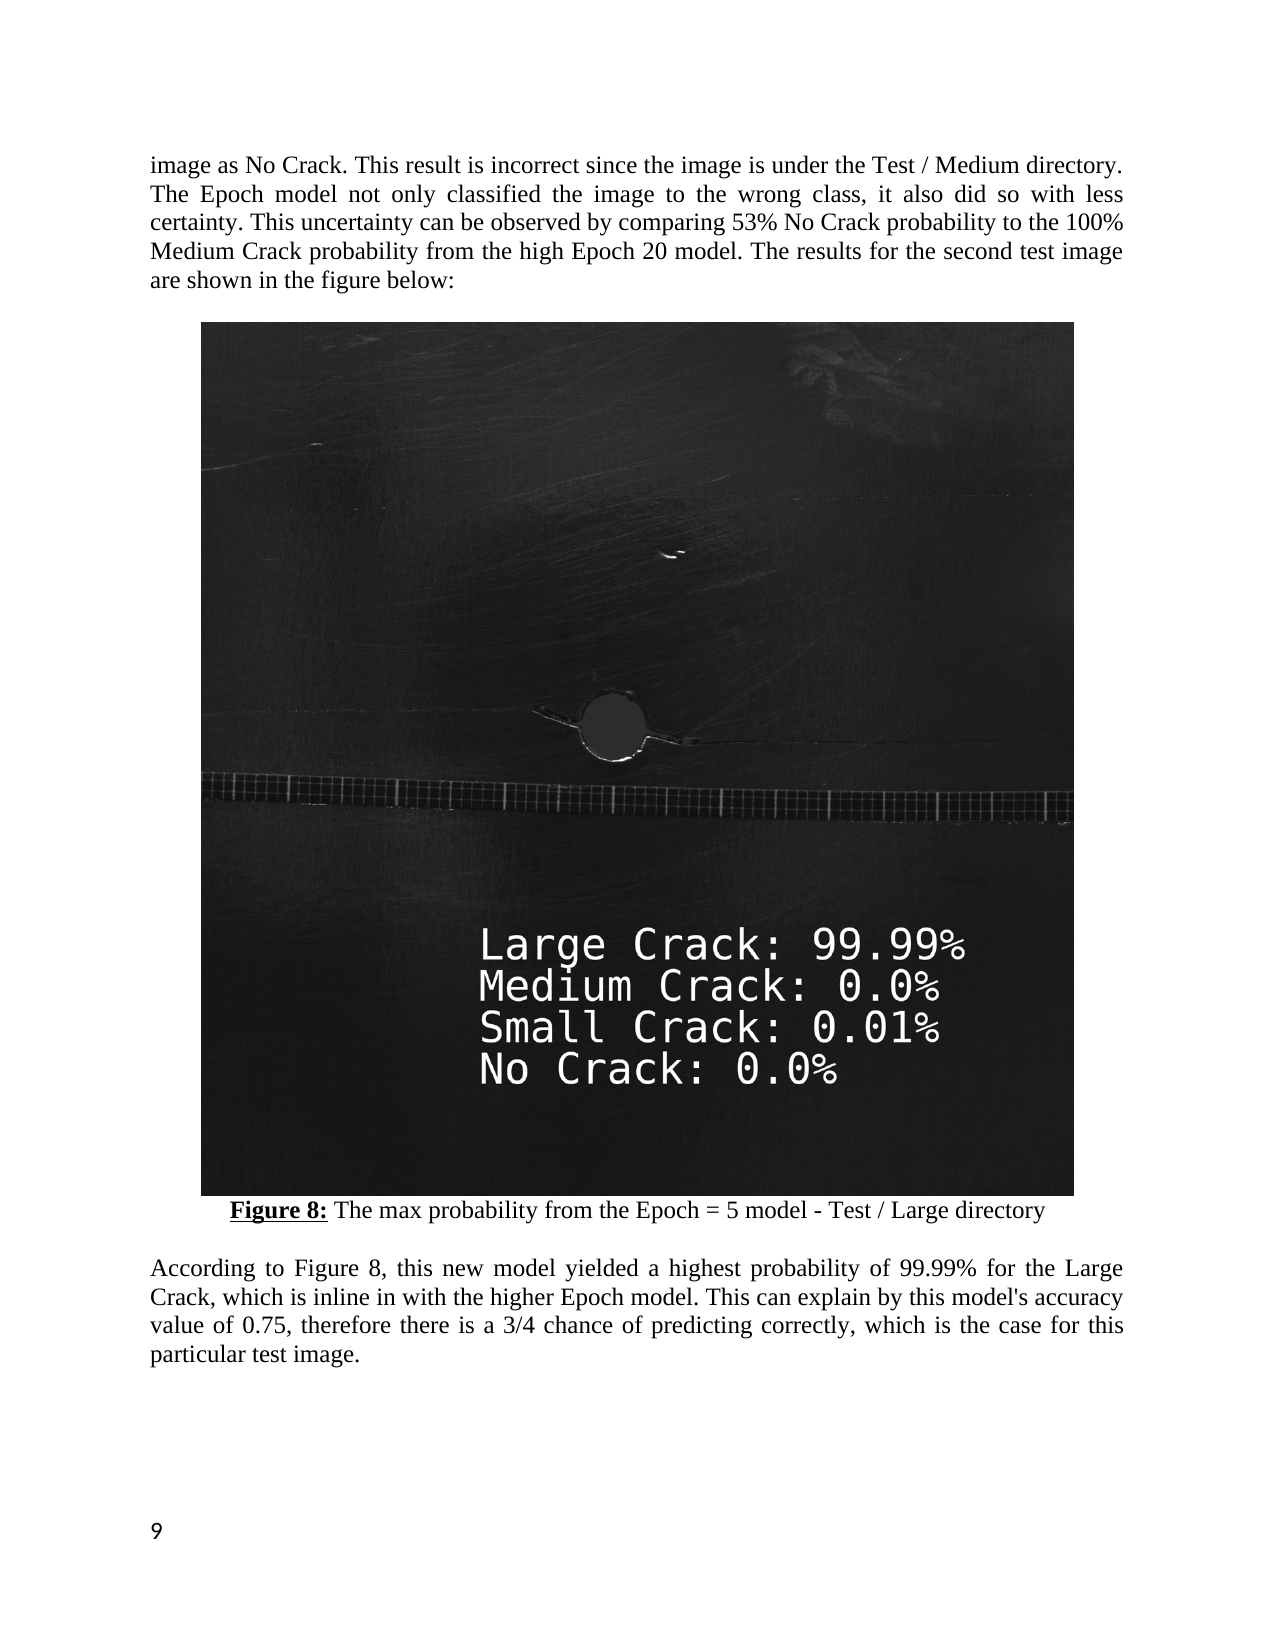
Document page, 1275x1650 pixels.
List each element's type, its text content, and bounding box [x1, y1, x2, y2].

picture [201, 322, 1074, 1196]
text According to Figure 8, this new model yielded a highest probability of 99.99% for the Large Crack, which is inline in with the higher Epoch model. This can explain by this model's accuracy value of 0.75, therefore there is a 3/4 chance of predicting correctly, which is the case for this particular test image. [150, 1253, 1125, 1368]
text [150, 150, 1125, 294]
text Figure 8: The max probability from the Epoch = 5 model - Test / Large directory [150, 1196, 1125, 1224]
